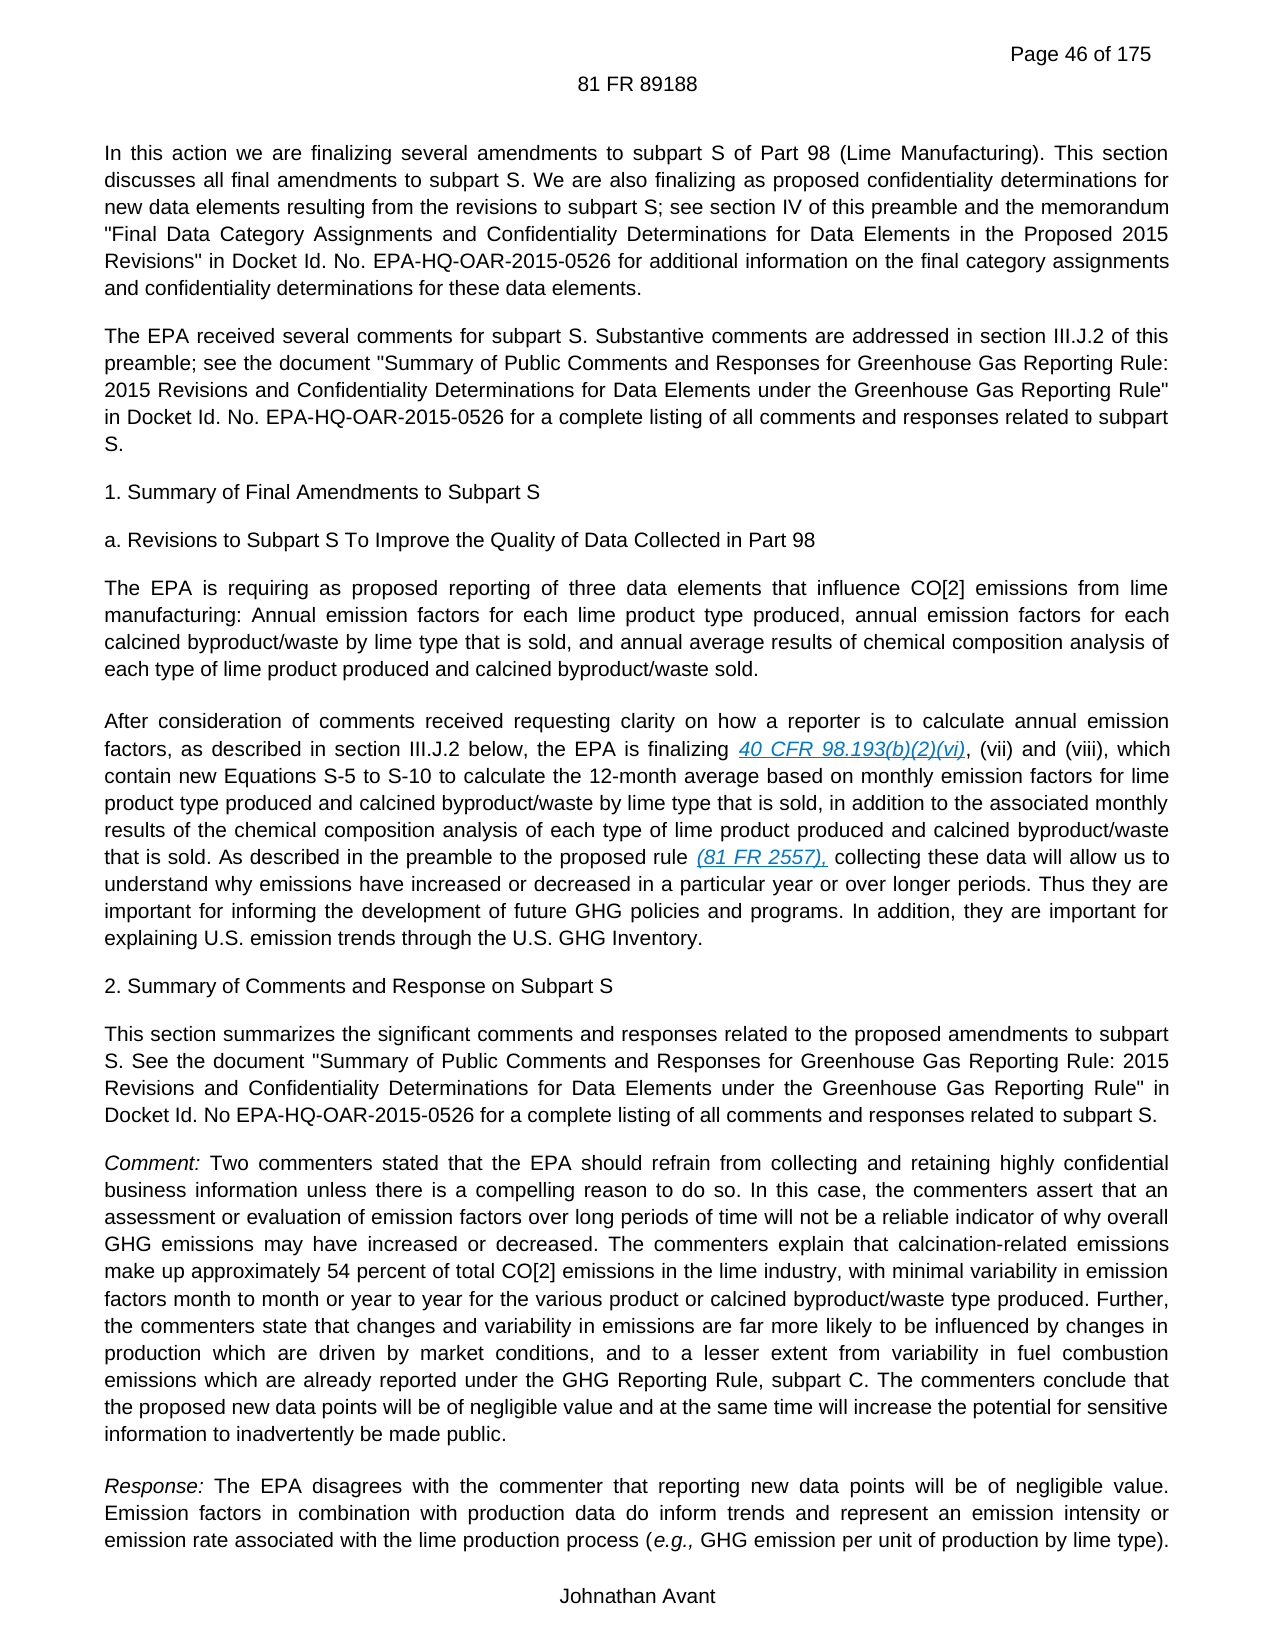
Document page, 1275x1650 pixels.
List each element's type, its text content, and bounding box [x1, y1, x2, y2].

text In this action we are finalizing several amendments to subpart S of Part 98 (Lime Manufacturing). This section discusses all final amendments to subpart S. We are also finalizing as proposed confidentiality determinations for new data elements resulting from the revisions to subpart S; see section IV of this preamble and the memorandum "Final Data Category Assignments and Confidentiality Determinations for Data Elements in the Proposed 2015 Revisions" in Docket Id. No. EPA-HQ-OAR-2015-0526 for additional information on the final category assignments and confidentiality determinations for these data elements. [104, 137, 1171, 300]
text 1. Summary of Final Amendments to Subpart S [104, 477, 1171, 504]
text The EPA is requiring as proposed reporting of three data elements that influence CO[2] emissions from lime manufacturing: Annual emission factors for each lime product type produced, annual emission factors for each calcined byproduct/waste by lime type that is sold, and annual average results of chemical composition analysis of each type of lime product produced and calcined byproduct/waste sold. [104, 573, 1171, 681]
text 2. Summary of Comments and Response on Subpart S [104, 971, 1171, 998]
text The EPA received several comments for subpart S. Substantive comments are addressed in section III.J.2 of this preamble; see the document "Summary of Public Comments and Responses for Greenhouse Gas Reporting Rule: 2015 Revisions and Confidentiality Determinations for Data Elements under the Greenhouse Gas Reporting Rule" in Docket Id. No. EPA-HQ-OAR-2015-0526 for a complete listing of all comments and responses related to subpart S. [104, 321, 1171, 456]
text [104, 1471, 1171, 1552]
text Comment: Two commenters stated that the EPA should refrain from collecting and retaining highly confidential business information unless there is a compelling reason to do so. In this case, the commenters assert that an assessment or evaluation of emission factors over long periods of time will not be a reliable indicator of why overall GHG emissions may have increased or decreased. The commenters explain that calcination-related emissions make up approximately 54 percent of total CO[2] emissions in the lime industry, with minimal variability in emission factors month to month or year to year for the various product or calcined byproduct/waste type produced. Further, the commenters state that changes and variability in emissions are far more likely to be influenced by changes in production which are driven by market conditions, and to a lesser extent from variability in fuel combustion emissions which are already reported under the GHG Reporting Rule, subpart C. The commenters conclude that the proposed new data points will be of negligible value and at the same time will increase the potential for sensitive information to inadvertently be made public. [104, 1148, 1171, 1446]
text a. Revisions to Subpart S To Improve the Quality of Data Collected in Part 98 [104, 525, 1171, 552]
text After consideration of comments received requesting clarity on how a reporter is to calculate annual emission factors, as described in section III.J.2 below, the EPA is finalizing 40 CFR 98.193(b)(2)(vi), (vii) and (viii), which contain new Equations S-5 to S-10 to calculate the 12-month average based on monthly emission factors for lime product type produced and calcined byproduct/waste by lime type that is sold, in addition to the associated monthly results of the chemical composition analysis of each type of lime product produced and calcined byproduct/waste that is sold. As described in the preamble to the proposed rule (81 FR 2557), collecting these data will allow us to understand why emissions have increased or decreased in a particular year or over longer periods. Thus they are important for informing the development of future GHG policies and programs. In addition, they are important for explaining U.S. emission trends through the U.S. GHG Inventory. [104, 706, 1171, 950]
text This section summarizes the significant comments and responses related to the proposed amendments to subpart S. See the document "Summary of Public Comments and Responses for Greenhouse Gas Reporting Rule: 2015 Revisions and Confidentiality Determinations for Data Elements under the Greenhouse Gas Reporting Rule" in Docket Id. No EPA-HQ-OAR-2015-0526 for a complete listing of all comments and responses related to subpart S. [104, 1019, 1171, 1127]
